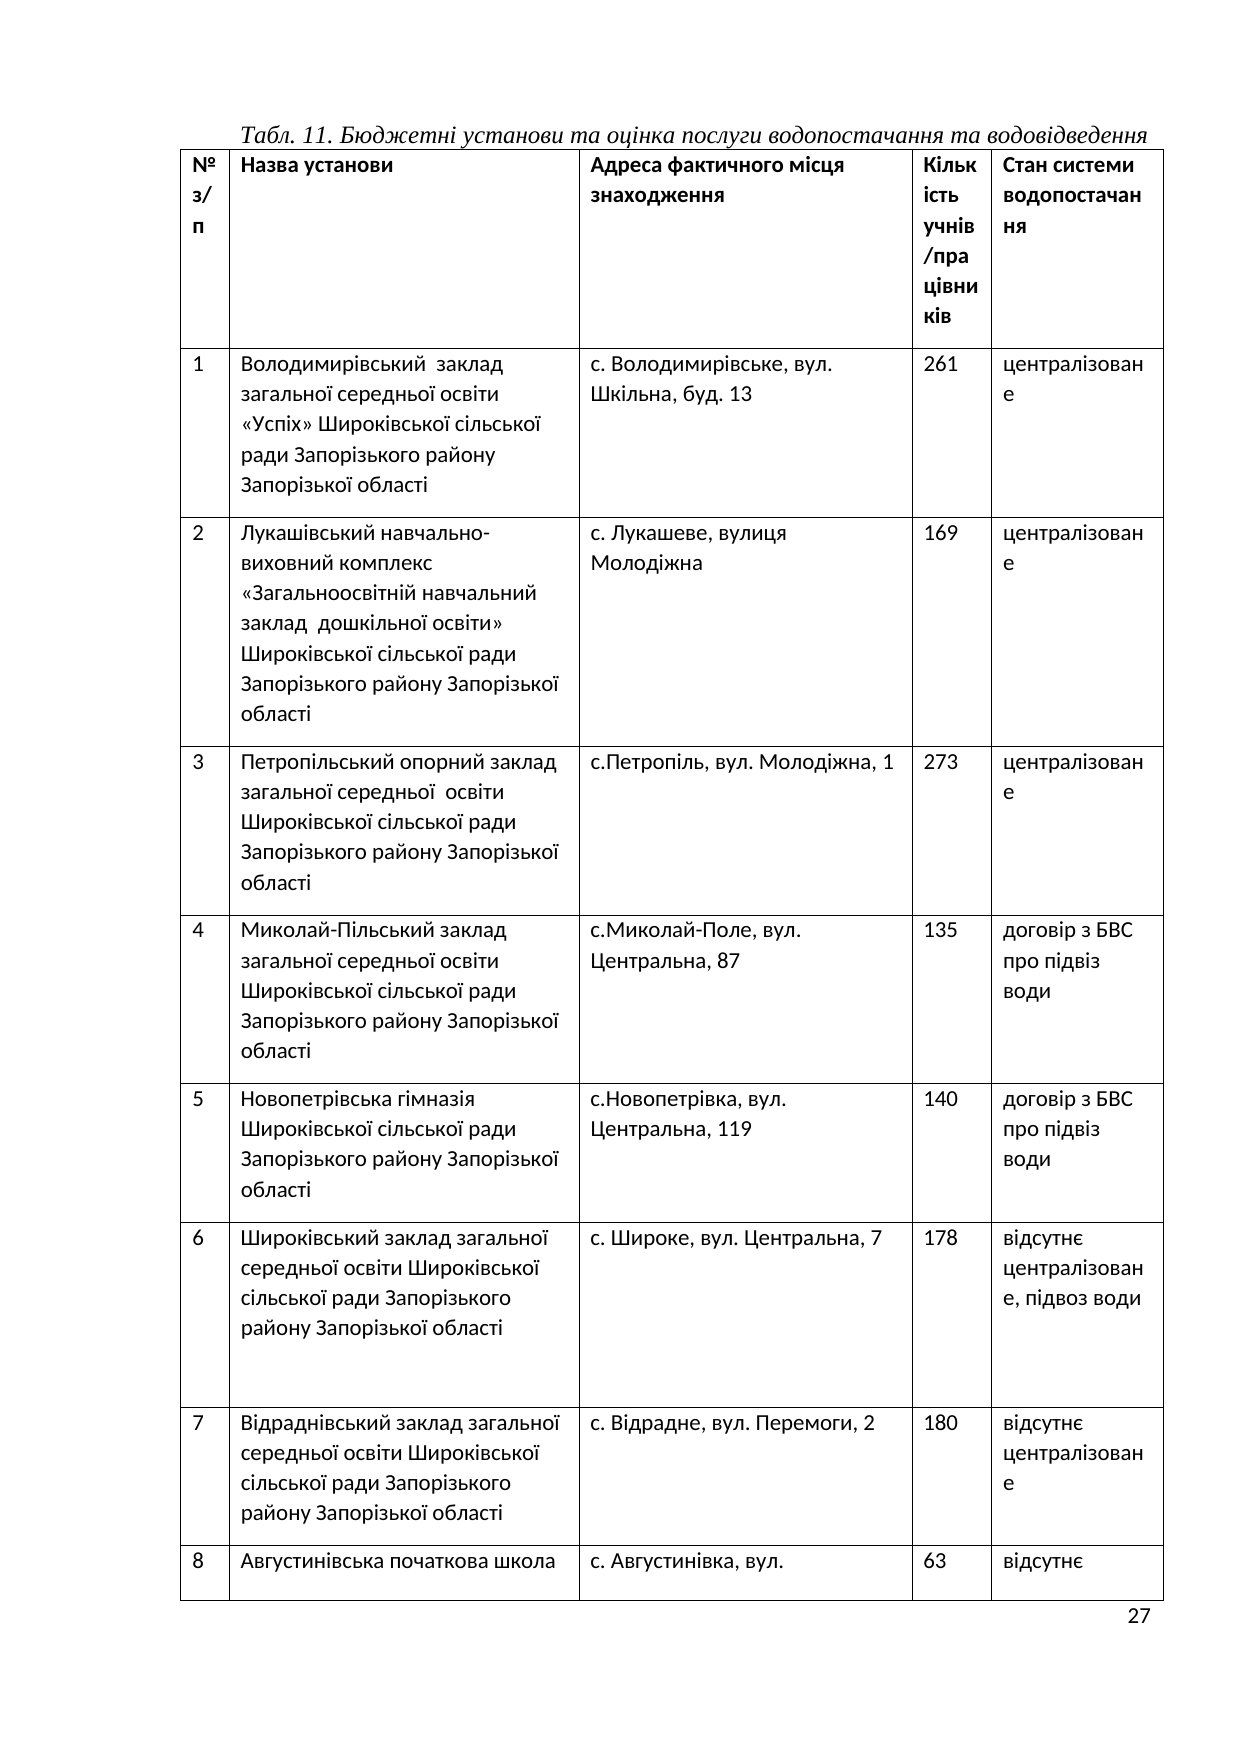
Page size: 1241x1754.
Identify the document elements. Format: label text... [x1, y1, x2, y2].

table_cell Миколай-Пільський заклад загальної середньої освіти Широківської сільської ради Запорізького району Запорізької області [230, 916, 579, 1083]
table_cell 2 [181, 518, 229, 746]
table_cell с.Миколай-Поле, вул. Центральна, 87 [580, 916, 912, 1083]
table_header Адреса фактичного місця знаходження [580, 150, 912, 348]
text Табл. 11. Бюджетні установи та оцінка послуги водопостачання та водовідведення [177, 121, 1151, 149]
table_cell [992, 1546, 1163, 1600]
table_cell централізоване [992, 747, 1163, 914]
table_cell с. Лукашеве, вулиця Молодіжна [580, 518, 912, 746]
table_cell 4 [181, 916, 229, 1083]
table_cell 3 [181, 747, 229, 914]
table_cell 135 [913, 916, 991, 1083]
table_header Назва установи [230, 150, 579, 348]
table_cell с. Володимирівське, вул. Шкільна, буд. 13 [580, 349, 912, 517]
table_cell 5 [181, 1084, 229, 1222]
table_cell Петропільський опорний заклад загальної середньої освіти Широківської сільської ради Запорізького району Запорізької області [230, 747, 579, 914]
table_cell 140 [913, 1084, 991, 1222]
table_cell 6 [181, 1223, 229, 1407]
table_cell договір з БВС про підвіз води [992, 916, 1163, 1083]
table_cell 178 [913, 1223, 991, 1407]
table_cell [230, 1546, 579, 1600]
table_cell 273 [913, 747, 991, 914]
table_cell 169 [913, 518, 991, 746]
table_cell Новопетрівська гімназія Широківської сільської ради Запорізького району Запорізької області [230, 1084, 579, 1222]
table_cell 1 [181, 349, 229, 517]
table_cell Лукашівський навчально-виховний комплекс «Загальноосвітній навчальний заклад дошкільної освіти» Широківської сільської ради Запорізького району Запорізької області [230, 518, 579, 746]
table_cell с. Широке, вул. Центральна, 7 [580, 1223, 912, 1407]
table_cell 180 [913, 1408, 991, 1545]
table_cell с. Відрадне, вул. Перемоги, 2 [580, 1408, 912, 1545]
table_cell Володимирівський заклад загальної середньої освіти «Успіх» Широківської сільської ради Запорізького району Запорізької області [230, 349, 579, 517]
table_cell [580, 1546, 912, 1600]
table_cell відсутнє централізоване, підвоз води [992, 1223, 1163, 1407]
table_cell 8 [181, 1546, 229, 1600]
table_cell централізоване [992, 349, 1163, 517]
table_header Кількість учнів/працівників [913, 150, 991, 348]
table_header № з/п [181, 150, 229, 348]
table_cell відсутнє централізоване [992, 1408, 1163, 1545]
table_cell централізоване [992, 518, 1163, 746]
table_cell договір з БВС про підвіз води [992, 1084, 1163, 1222]
table_cell Відраднівський заклад загальної середньої освіти Широківської сільської ради Запорізького району Запорізької області [230, 1408, 579, 1545]
table_cell 7 [181, 1408, 229, 1545]
table_header Стан системи водопостачання [992, 150, 1163, 348]
table_cell Широківський заклад загальної середньої освіти Широківської сільської ради Запорізького району Запорізької області [230, 1223, 579, 1407]
table_cell с.Новопетрівка, вул. Центральна, 119 [580, 1084, 912, 1222]
table_cell 63 [913, 1546, 991, 1600]
table_cell 261 [913, 349, 991, 517]
table_cell с.Петропіль, вул. Молодіжна, 1 [580, 747, 912, 914]
